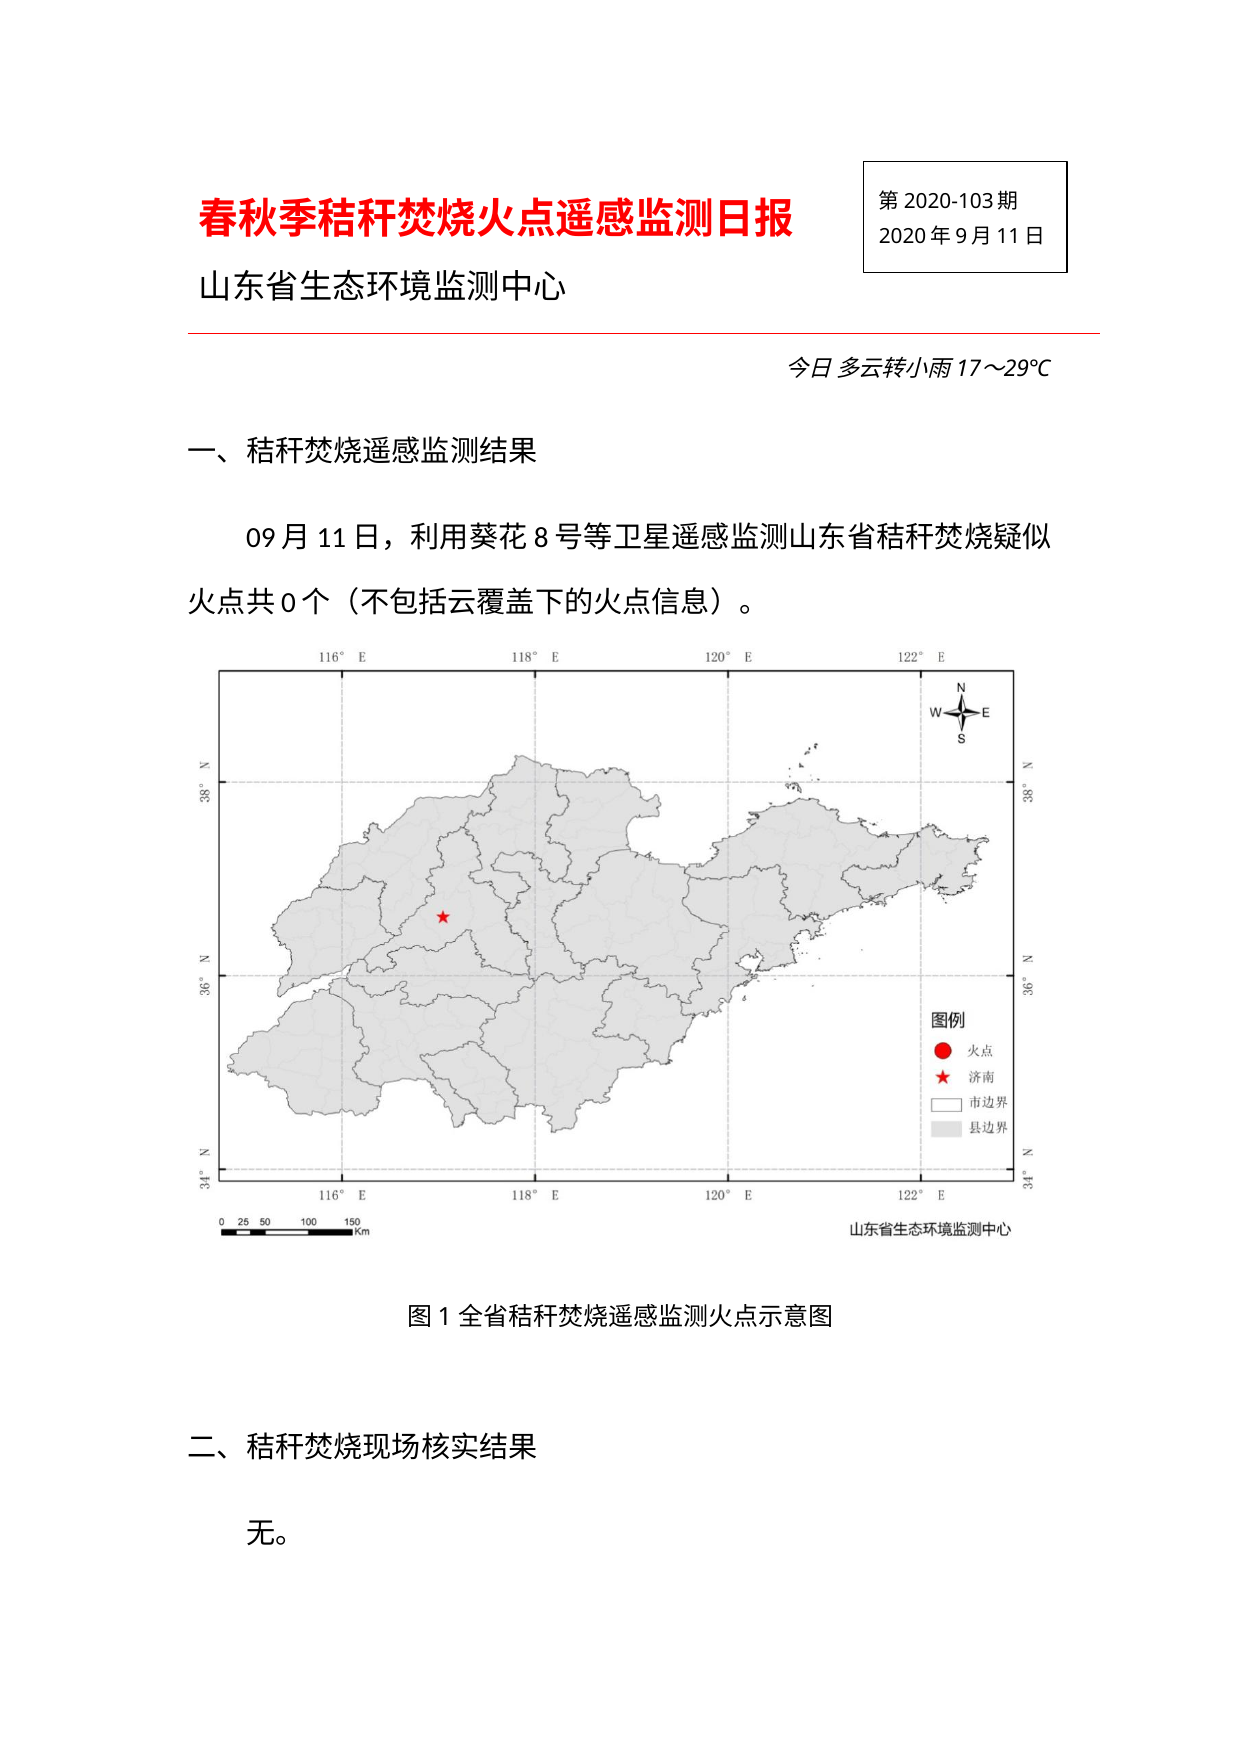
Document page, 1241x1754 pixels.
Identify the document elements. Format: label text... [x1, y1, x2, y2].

text 09月11日，利用葵花8号等卫星遥感监测山东省秸秆焚烧疑似火点共0个（不包括云覆盖下的火点信息）。 [187, 502, 1053, 632]
picture [187, 632, 1053, 1257]
table_cell 山东省生态环境监测中心 [188, 250, 834, 333]
subtitle 今日 多云转小雨 17～29℃ [187, 334, 1053, 399]
table_header [834, 162, 1099, 333]
table_header 春秋季秸秆焚烧火点遥感监测日报 [188, 162, 834, 250]
text 图1 全省秸秆焚烧遥感监测火点示意图 [187, 1282, 1053, 1347]
subtitle 一、秸秆焚烧遥感监测结果 [187, 416, 1053, 481]
subtitle 二、秸秆焚烧现场核实结果 [187, 1412, 1053, 1477]
text 无。 [187, 1498, 1053, 1563]
